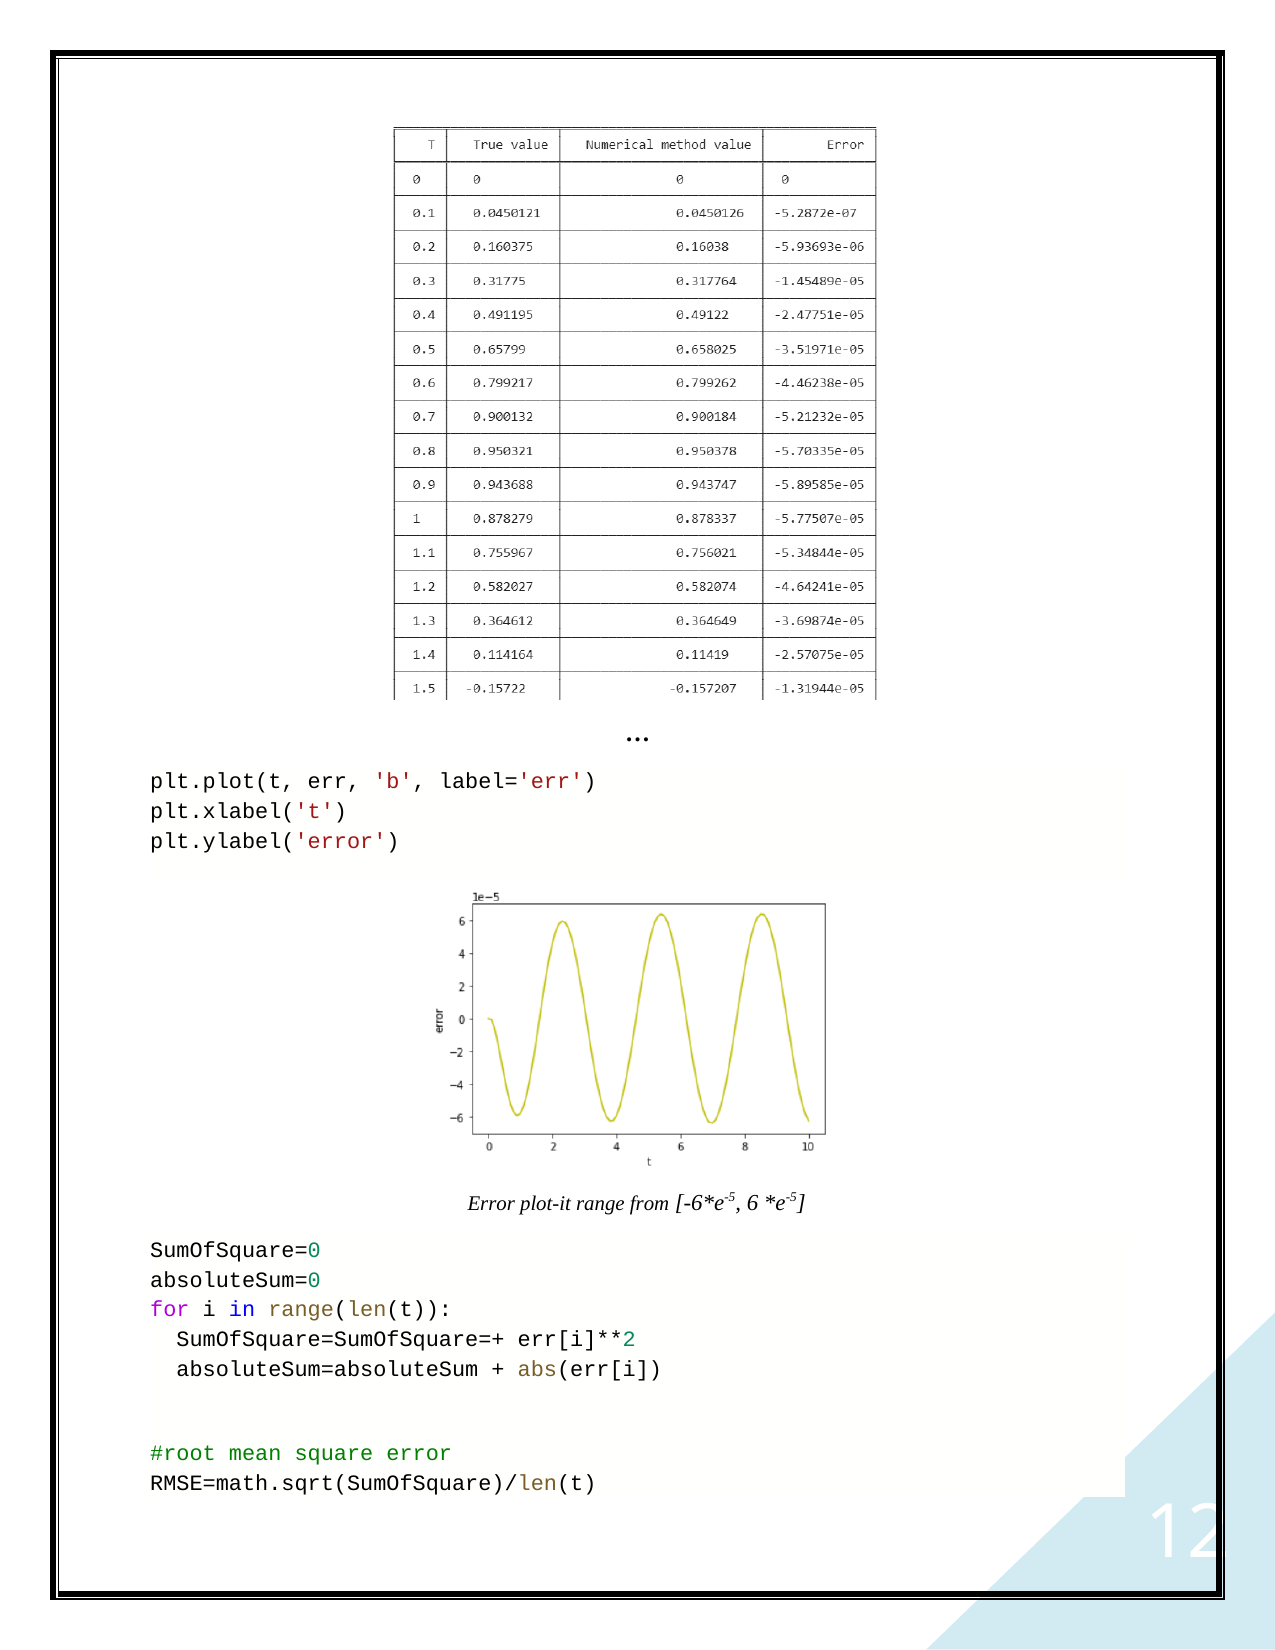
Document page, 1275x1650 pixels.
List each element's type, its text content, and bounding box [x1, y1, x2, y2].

text … [150, 718, 1125, 747]
text plt.plot(t, err, 'b', label='err') [150, 766, 1125, 795]
text plt.ylabel('error') [150, 825, 1125, 855]
text absoluteSum=0 [150, 1264, 1125, 1293]
text plt.xlabel('t') [150, 795, 1125, 825]
text absoluteSum=absoluteSum + abs(err[i]) [150, 1353, 1125, 1383]
text SumOfSquare=0 [150, 1234, 1125, 1264]
picture [419, 884, 856, 1171]
text Error plot-it range from [-6*e-5, 6 *e-5] [150, 1189, 1125, 1215]
text #root mean square error [150, 1437, 1125, 1467]
text SumOfSquare=SumOfSquare=+ err[i]**2 [150, 1323, 1125, 1353]
picture [388, 119, 887, 700]
text RMSE=math.sqrt(SumOfSquare)/len(t) [150, 1467, 1125, 1497]
text for i in range(len(t)): [150, 1293, 1125, 1323]
